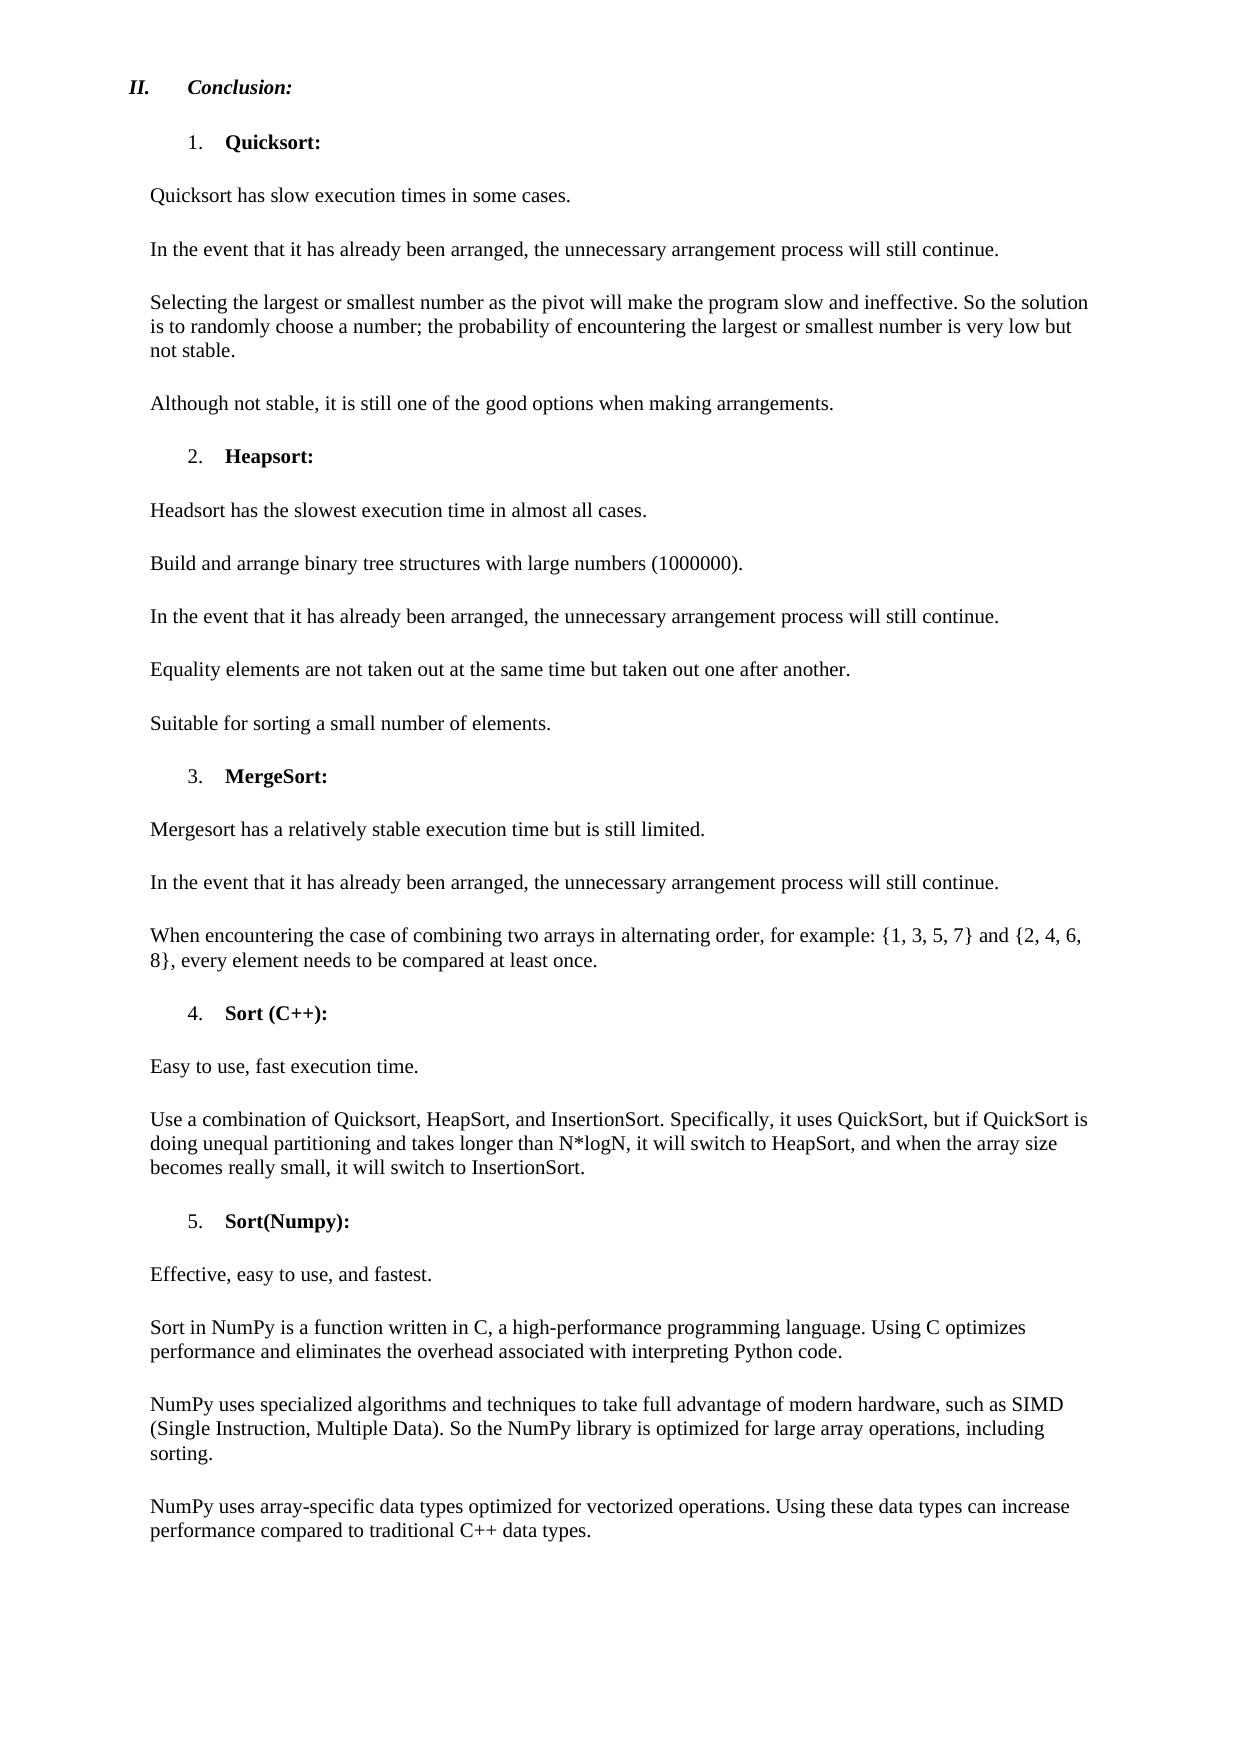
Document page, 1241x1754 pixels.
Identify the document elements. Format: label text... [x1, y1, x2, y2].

list Conclusion: [150, 75, 1090, 99]
text Mergesort has a relatively stable execution time but is still limited. [150, 817, 1090, 841]
text Selecting the largest or smallest number as the pivot will make the program slow and ineffective. So the solution is to randomly choose a number; the probability of encountering the largest or smallest number is very low but not stable. [150, 290, 1090, 362]
text NumPy uses specialized algorithms and techniques to take full advantage of modern hardware, such as SIMD (Single Instruction, Multiple Data). So the NumPy library is optimized for large array operations, including sorting. [150, 1392, 1090, 1464]
text Headsort has the slowest execution time in almost all cases. [150, 498, 1090, 522]
text Use a combination of Quicksort, HeapSort, and InsertionSort. Specifically, it uses QuickSort, but if QuickSort is doing unequal partitioning and takes longer than N*logN, it will switch to HeapSort, and when the array size becomes really small, it will switch to InsertionSort. [150, 1107, 1090, 1179]
text Equality elements are not taken out at the same time but taken out one after another. [150, 657, 1090, 681]
text In the event that it has already been arranged, the unnecessary arrangement process will still continue. [150, 237, 1090, 261]
text Easy to use, fast execution time. [150, 1054, 1090, 1078]
text Suitable for sorting a small number of elements. [150, 711, 1090, 734]
list Sort(Numpy): [187, 1208, 1090, 1233]
list Quicksort: [187, 130, 1090, 154]
text In the event that it has already been arranged, the unnecessary arrangement process will still continue. [150, 870, 1090, 894]
text Effective, easy to use, and fastest. [150, 1262, 1090, 1286]
text Sort in NumPy is a function written in C, a high-performance programming language. Using C optimizes performance and eliminates the overhead associated with interpreting Python code. [150, 1315, 1090, 1363]
text NumPy uses array-specific data types optimized for vectorized operations. Using these data types can increase performance compared to traditional C++ data types. [150, 1494, 1090, 1542]
text Quicksort has slow execution times in some cases. [150, 183, 1090, 207]
list Heapsort: [187, 444, 1090, 468]
list MergeSort: [187, 764, 1090, 788]
text In the event that it has already been arranged, the unnecessary arrangement process will still continue. [150, 604, 1090, 628]
text Although not stable, it is still one of the good options when making arrangements. [150, 391, 1090, 415]
text When encountering the case of combining two arrays in alternating order, for example: {1, 3, 5, 7} and {2, 4, 6, 8}, every element needs to be compared at least once. [150, 923, 1090, 972]
list Sort (C++): [187, 1001, 1090, 1025]
text Build and arrange binary tree structures with large numbers (1000000). [150, 551, 1090, 575]
